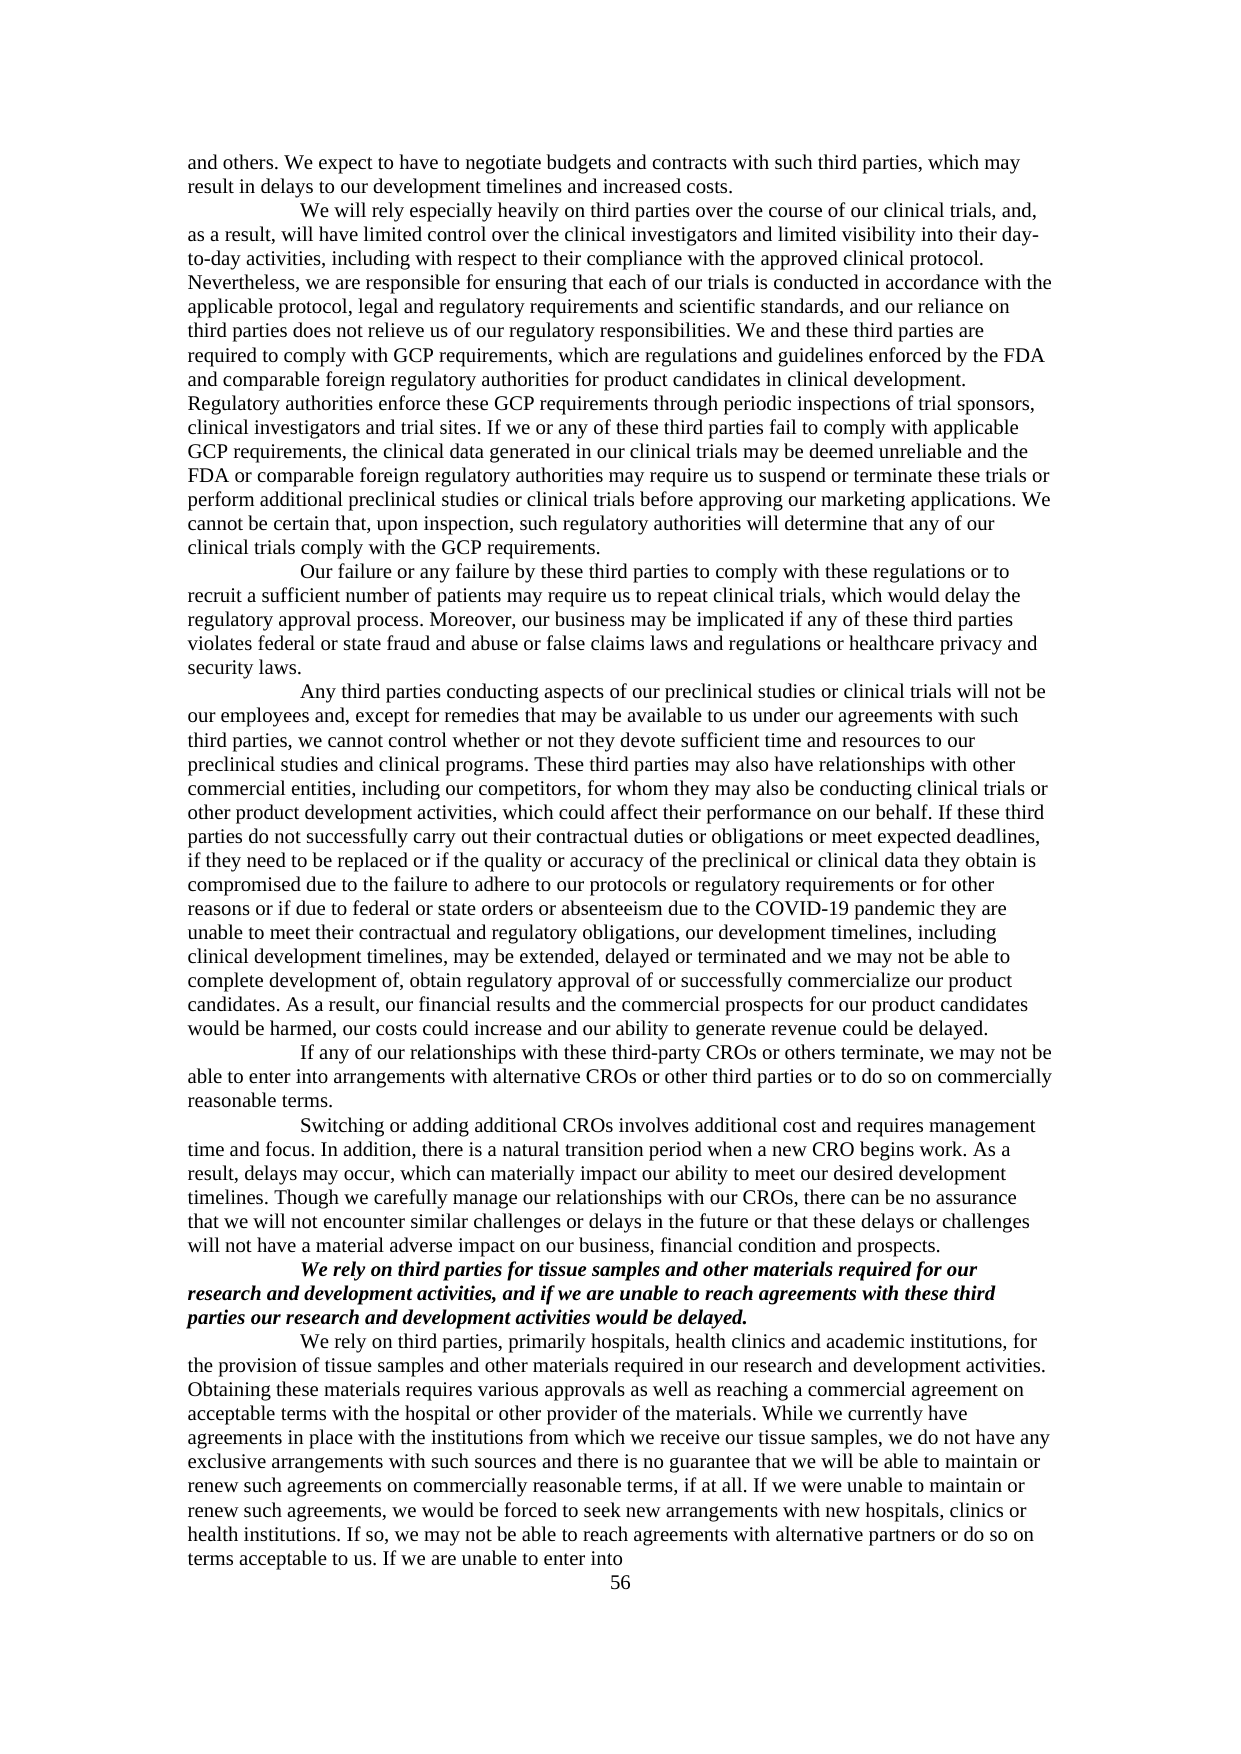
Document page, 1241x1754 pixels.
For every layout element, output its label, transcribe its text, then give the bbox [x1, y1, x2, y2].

text Any third parties conducting aspects of our preclinical studies or clinical trials will not be our employees and, except for remedies that may be available to us under our agreements with such third parties, we cannot control whether or not they devote sufficient time and resources to our preclinical studies and clinical programs. These third parties may also have relationships with other commercial entities, including our competitors, for whom they may also be conducting clinical trials or other product development activities, which could affect their performance on our behalf. If these third parties do not successfully carry out their contractual duties or obligations or meet expected deadlines, if they need to be replaced or if the quality or accuracy of the preclinical or clinical data they obtain is compromised due to the failure to adhere to our protocols or regulatory requirements or for other reasons or if due to federal or state orders or absenteeism due to the COVID-19 pandemic they are unable to meet their contractual and regulatory obligations, our development timelines, including clinical development timelines, may be extended, delayed or terminated and we may not be able to complete development of, obtain regulatory approval of or successfully commercialize our product candidates. As a result, our financial results and the commercial prospects for our product candidates would be harmed, our costs could increase and our ability to generate revenue could be delayed. [187, 679, 1053, 1040]
text Switching or adding additional CROs involves additional cost and requires management time and focus. In addition, there is a natural transition period when a new CRO begins work. As a result, delays may occur, which can materially impact our ability to meet our desired development timelines. Though we carefully manage our relationships with our CROs, there can be no assurance that we will not encounter similar challenges or delays in the future or that these delays or challenges will not have a material adverse impact on our business, financial condition and prospects. [187, 1112, 1053, 1257]
text We will rely especially heavily on third parties over the course of our clinical trials, and, as a result, will have limited control over the clinical investigators and limited visibility into their day-to-day activities, including with respect to their compliance with the approved clinical protocol. Nevertheless, we are responsible for ensuring that each of our trials is conducted in accordance with the applicable protocol, legal and regulatory requirements and scientific standards, and our reliance on third parties does not relieve us of our regulatory responsibilities. We and these third parties are required to comply with GCP requirements, which are regulations and guidelines enforced by the FDA and comparable foreign regulatory authorities for product candidates in clinical development. Regulatory authorities enforce these GCP requirements through periodic inspections of trial sponsors, clinical investigators and trial sites. If we or any of these third parties fail to comply with applicable GCP requirements, the clinical data generated in our clinical trials may be deemed unreliable and the FDA or comparable foreign regulatory authorities may require us to suspend or terminate these trials or perform additional preclinical studies or clinical trials before approving our marketing applications. We cannot be certain that, upon inspection, such regulatory authorities will determine that any of our clinical trials comply with the GCP requirements. [187, 198, 1053, 559]
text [187, 150, 1053, 198]
text We rely on third parties, primarily hospitals, health clinics and academic institutions, for the provision of tissue samples and other materials required in our research and development activities. Obtaining these materials requires various approvals as well as reaching a commercial agreement on acceptable terms with the hospital or other provider of the materials. While we currently have agreements in place with the institutions from which we receive our tissue samples, we do not have any exclusive arrangements with such sources and there is no guarantee that we will be able to maintain or renew such agreements on commercially reasonable terms, if at all. If we were unable to maintain or renew such agreements, we would be forced to seek new arrangements with new hospitals, clinics or health institutions. If so, we may not be able to reach agreements with alternative partners or do so on terms acceptable to us. If we are unable to enter into [187, 1329, 1053, 1570]
text 56 [187, 1570, 1053, 1594]
text If any of our relationships with these third-party CROs or others terminate, we may not be able to enter into arrangements with alternative CROs or other third parties or to do so on commercially reasonable terms. [187, 1040, 1053, 1112]
text We rely on third parties for tissue samples and other materials required for our research and development activities, and if we are unable to reach agreements with these third parties our research and development activities would be delayed. [187, 1257, 1053, 1329]
text Our failure or any failure by these third parties to comply with these regulations or to recruit a sufficient number of patients may require us to repeat clinical trials, which would delay the regulatory approval process. Moreover, our business may be implicated if any of these third parties violates federal or state fraud and abuse or false claims laws and regulations or healthcare privacy and security laws. [187, 559, 1053, 679]
